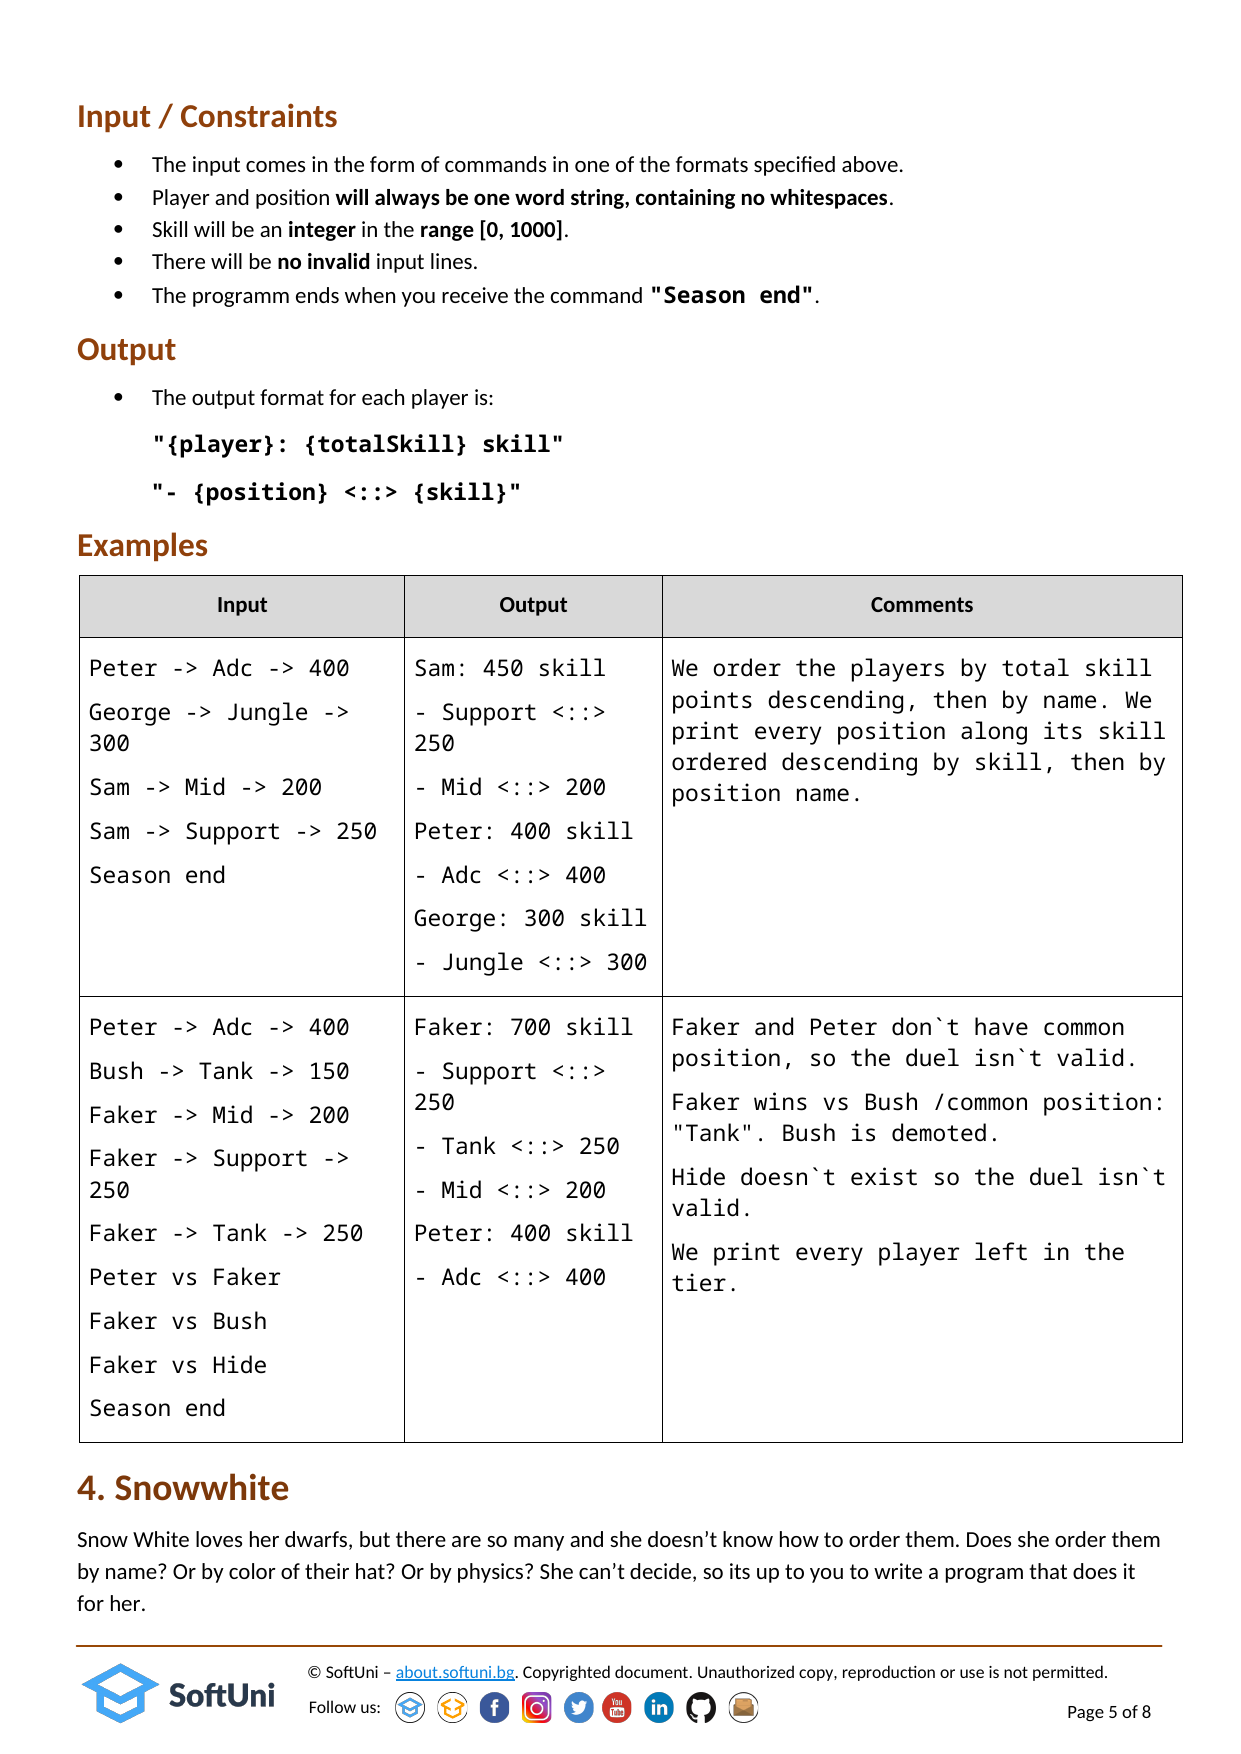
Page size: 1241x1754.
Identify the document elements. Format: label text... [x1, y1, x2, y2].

picture [728, 1692, 759, 1723]
picture [686, 1692, 716, 1723]
table_cell Peter -> Adc -> 400 George -> Jungle -> 300 Sam -> Mid -> 200 Sam -> Support -> 250 Season end [80, 638, 404, 996]
picture [644, 1692, 653, 1701]
picture [644, 1714, 653, 1723]
subtitle Input / Constraints [77, 95, 1163, 136]
picture [602, 1692, 632, 1723]
picture [658, 1705, 667, 1714]
text Snow White loves her dwarfs, but there are so many and she doesn’t know how to order them. Does she order them by name? Or by color of their hat? Or by physics? She can’t decide, so its up to you to write a program that does it for her. [77, 1525, 1163, 1617]
table_cell Faker and Peter don`t have common position, so the duel isn`t valid. Faker wins vs Bush /common position: "Tank". Bush is demoted. Hide doesn`t exist so the duel isn`t valid. We print every player left in the tier. [663, 997, 1182, 1442]
subtitle Snowwhite [77, 1464, 1163, 1510]
text "- {position} <::> {skill}" [77, 476, 1163, 507]
picture [479, 1692, 510, 1723]
picture [564, 1692, 594, 1723]
table_cell Sam: 450 skill - Support <::> 250 - Mid <::> 200 Peter: 400 skill - Adc <::> 400 George: 300 skill - Jungle <::> 300 [405, 638, 662, 996]
picture [665, 1692, 674, 1701]
table_cell We order the players by total skill points descending, then by name. We print every position along its skill ordered descending by skill, then by position name. [663, 638, 1182, 996]
list There will be no invalid input lines. [114, 247, 1163, 275]
picture [395, 1692, 425, 1723]
subtitle Output [77, 328, 1163, 368]
picture [665, 1714, 674, 1723]
picture [75, 1658, 281, 1729]
list The input comes in the form of commands in one of the formats specified above. [114, 151, 1163, 178]
list Player and position will always be one word string, containing no whitespaces. [114, 183, 1163, 211]
table_cell Faker: 700 skill - Support <::> 250 - Tank <::> 250 - Mid <::> 200 Peter: 400 skill - Adc <::> 400 [405, 997, 662, 1442]
list The output format for each player is: [114, 383, 1163, 411]
table_header Output [405, 576, 662, 637]
table_header Comments [663, 576, 1182, 637]
list Skill will be an integer in the range [0, 1000]. [114, 215, 1163, 243]
list The programm ends when you receive the command "Season end". [114, 279, 1163, 311]
text "{player}: {totalSkill} skill" [152, 427, 1163, 459]
table_cell Peter -> Adc -> 400 Bush -> Tank -> 150 Faker -> Mid -> 200 Faker -> Support -> 250 Faker -> Tank -> 250 Peter vs Faker Faker vs Bush Faker vs Hide Season end [80, 997, 404, 1442]
subtitle Examples [77, 524, 1163, 565]
picture [437, 1692, 468, 1723]
table_header Input [80, 576, 404, 637]
picture [522, 1692, 552, 1723]
